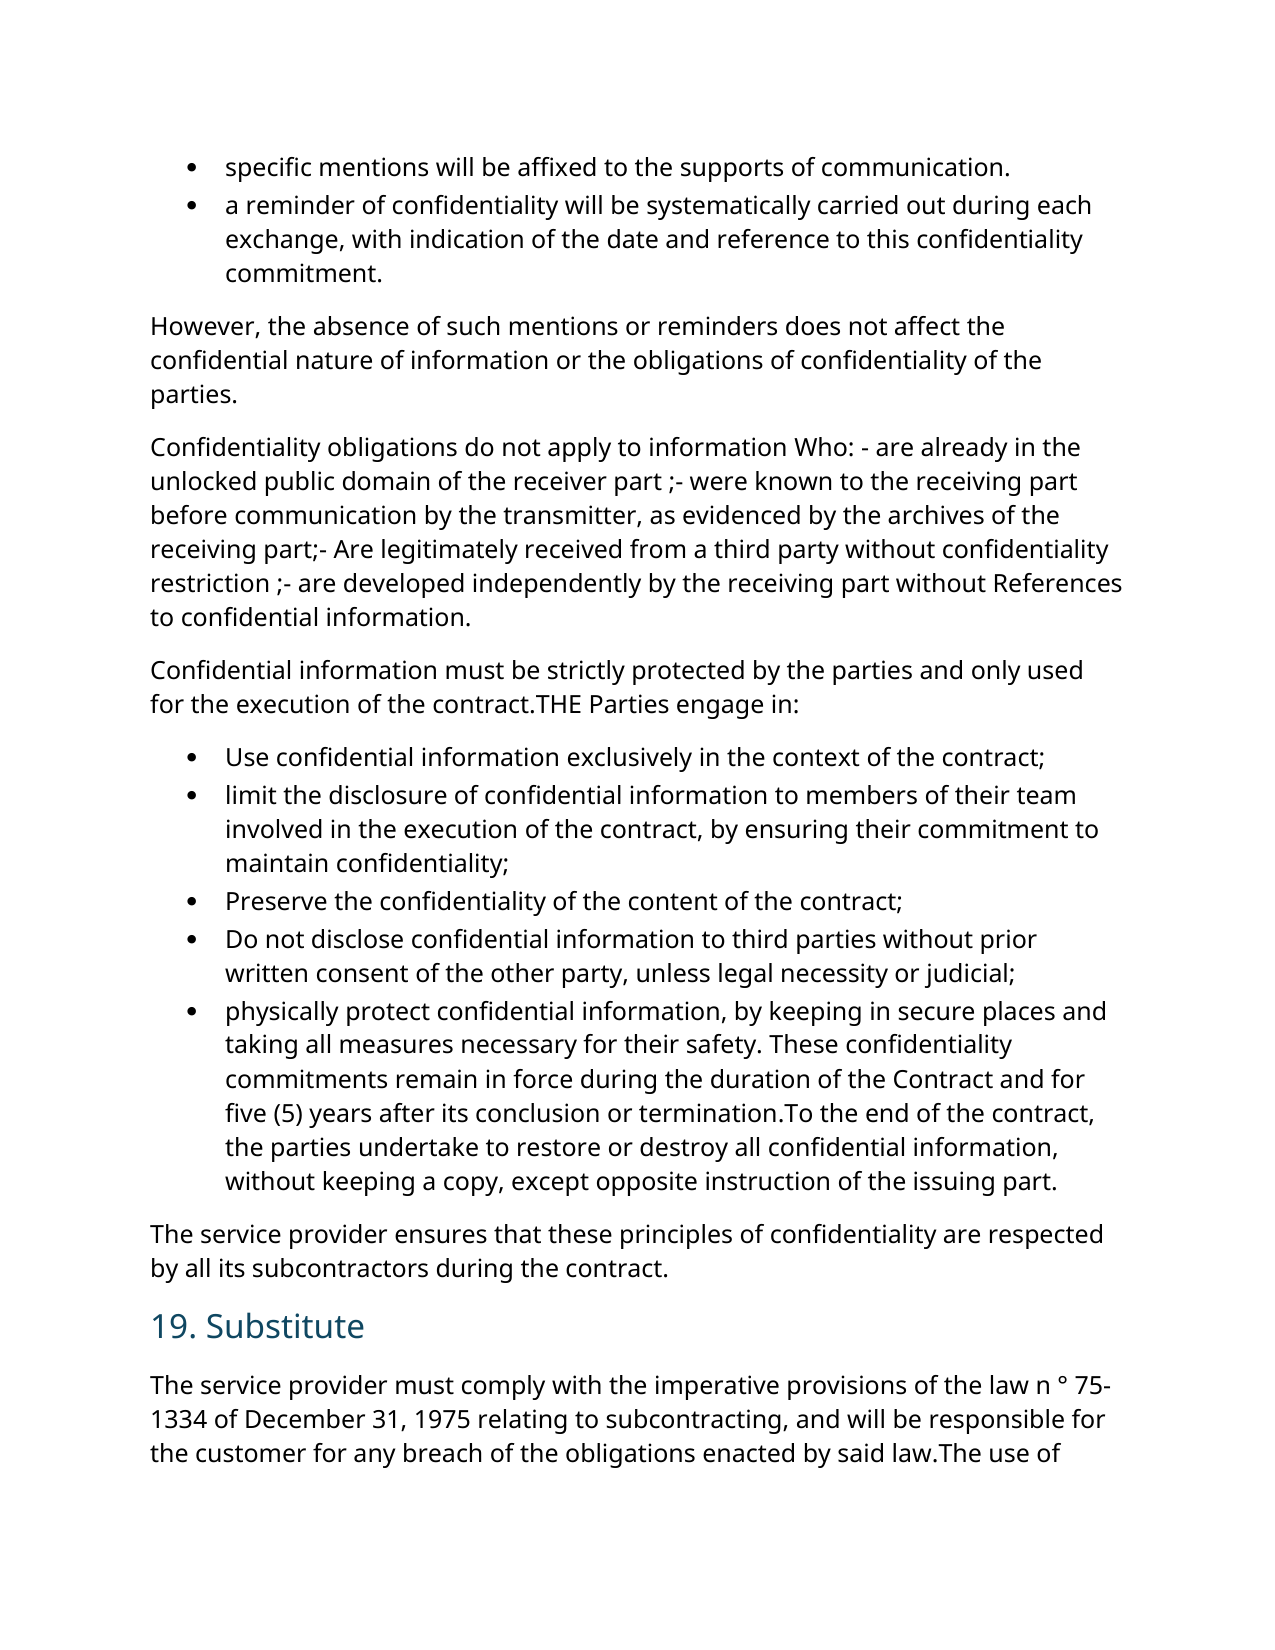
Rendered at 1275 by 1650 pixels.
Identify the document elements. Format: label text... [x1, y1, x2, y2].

text The service provider ensures that these principles of confidentiality are respected by all its subcontractors during the contract. [150, 1216, 1125, 1284]
list a reminder of confidentiality will be systematically carried out during each exchange, with indication of the date and reference to this confidentiality commitment. [187, 188, 1125, 290]
text Confidentiality obligations do not apply to information Who: - are already in the unlocked public domain of the receiver part ;- were known to the receiving part before communication by the transmitter, as evidenced by the archives of the receiving part;- Are legitimately received from a third party without confidentiality restriction ;- are developed independently by the receiving part without References to confidential information. [150, 430, 1125, 634]
list Use confidential information exclusively in the context of the contract; [187, 740, 1125, 774]
list specific mentions will be affixed to the supports of communication. [187, 150, 1125, 184]
subtitle 19. Substitute [150, 1303, 1125, 1348]
list physically protect confidential information, by keeping in secure places and taking all measures necessary for their safety. These confidentiality commitments remain in force during the duration of the Contract and for five (5) years after its conclusion or termination.To the end of the contract, the parties undertake to restore or destroy all confidential information, without keeping a copy, except opposite instruction of the issuing part. [187, 993, 1125, 1197]
text However, the absence of such mentions or reminders does not affect the confidential nature of information or the obligations of confidentiality of the parties. [150, 309, 1125, 411]
list limit the disclosure of confidential information to members of their team involved in the execution of the contract, by ensuring their commitment to maintain confidentiality; [187, 777, 1125, 880]
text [150, 1367, 1125, 1469]
text Confidential information must be strictly protected by the parties and only used for the execution of the contract.THE Parties engage in: [150, 653, 1125, 721]
list Preserve the confidentiality of the content of the contract; [187, 883, 1125, 917]
list Do not disclose confidential information to third parties without prior written consent of the other party, unless legal necessity or judicial; [187, 921, 1125, 989]
